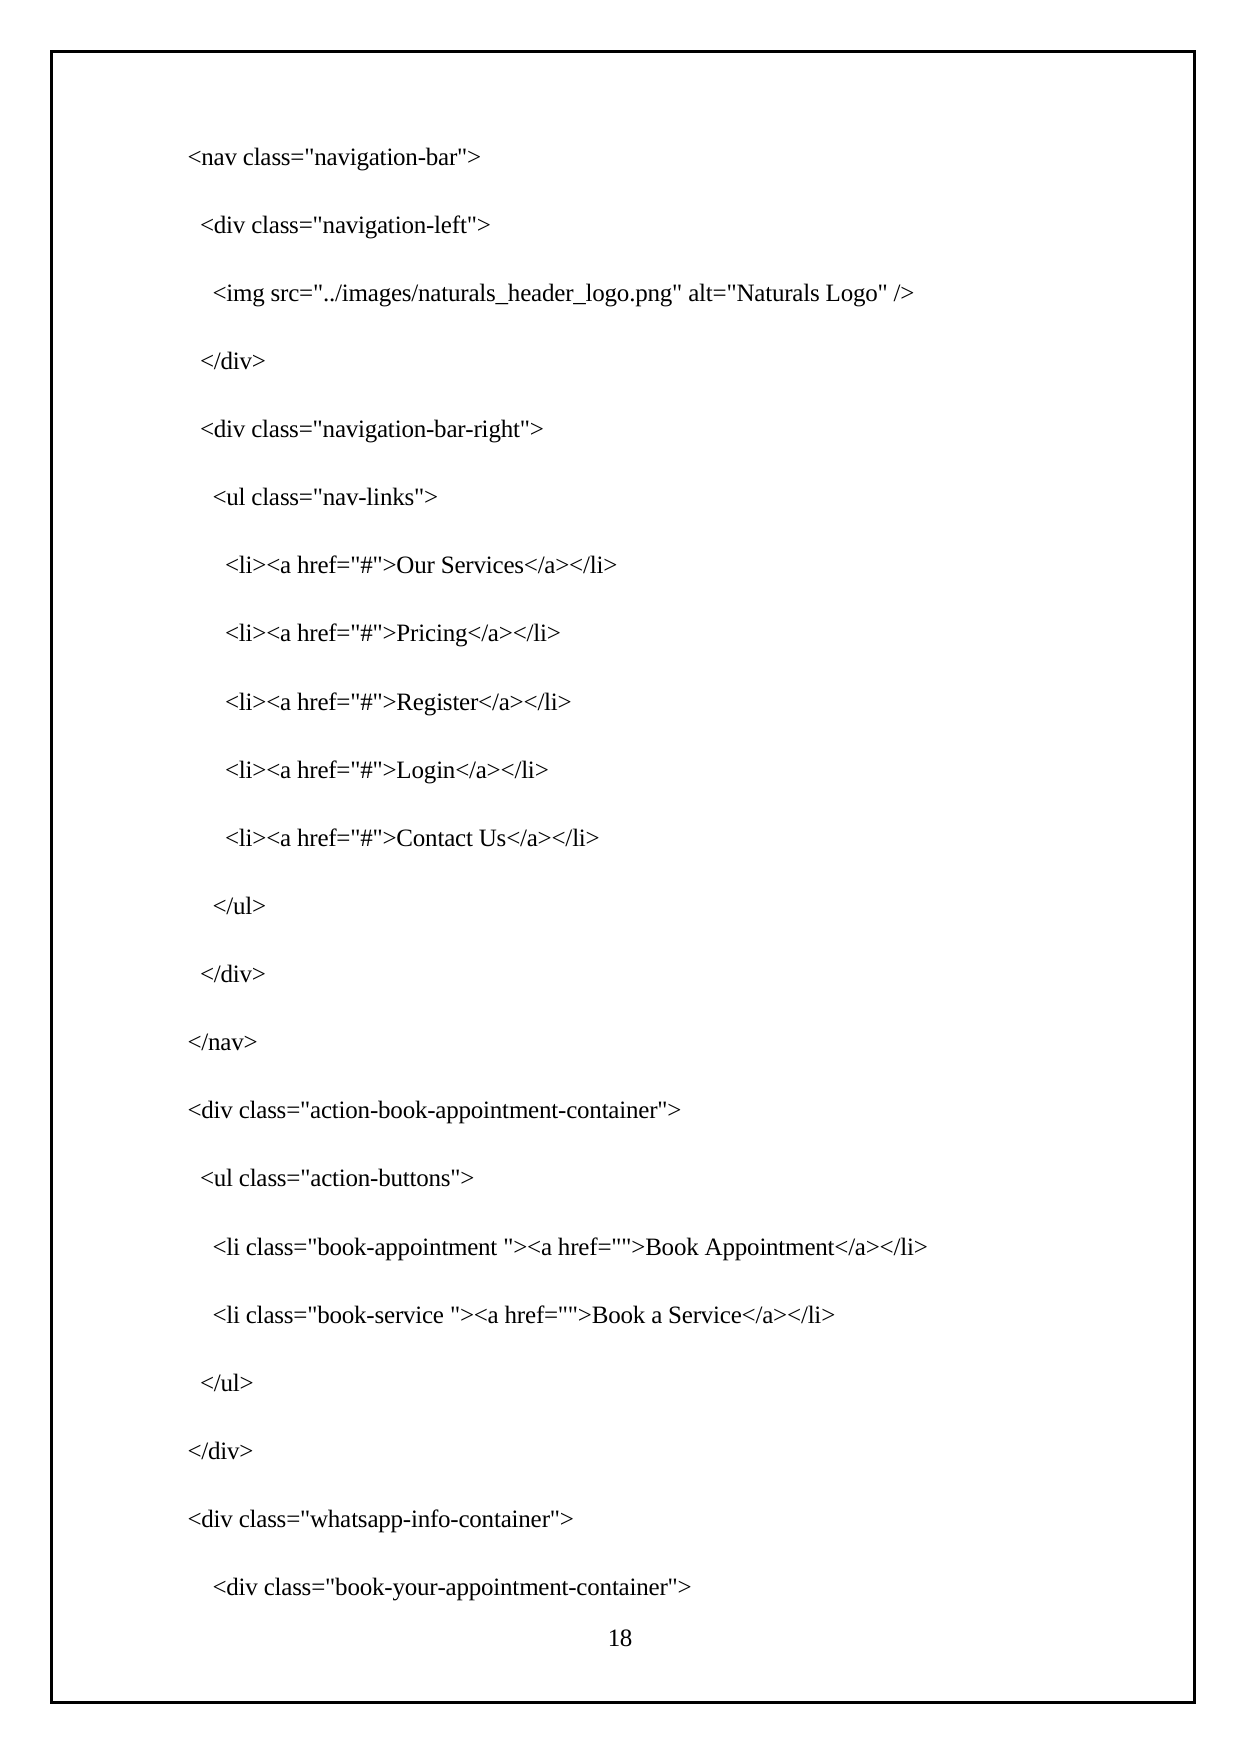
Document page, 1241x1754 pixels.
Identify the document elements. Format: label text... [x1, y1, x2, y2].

subtitle <div class="navigation-bar-right"> [150, 414, 1193, 443]
subtitle <ul class="nav-links"> [150, 482, 1193, 511]
subtitle </ul> [150, 891, 1193, 920]
subtitle <li><a href="#">Register</a></li> [150, 687, 1193, 715]
subtitle <li class="book-service "><a href="">Book a Service</a></li> [150, 1300, 1193, 1328]
subtitle <div class="action-book-appointment-container"> [150, 1095, 1193, 1124]
subtitle </div> [150, 346, 1193, 375]
subtitle <li><a href="#">Login</a></li> [150, 755, 1193, 783]
subtitle </ul> [150, 1368, 1193, 1397]
subtitle <ul class="action-buttons"> [150, 1163, 1193, 1192]
subtitle <div class="book-your-appointment-container"> [150, 1572, 1193, 1601]
subtitle <img src="../images/naturals_header_logo.png" alt="Naturals Logo" /> [150, 278, 1193, 307]
subtitle <li class="book-appointment "><a href="">Book Appointment</a></li> [150, 1232, 1193, 1260]
subtitle <div class="navigation-left"> [150, 210, 1193, 238]
subtitle <li><a href="#">Contact Us</a></li> [150, 823, 1193, 852]
subtitle <div class="whatsapp-info-container"> [150, 1504, 1193, 1533]
subtitle <nav class="navigation-bar"> [150, 142, 1193, 170]
subtitle </nav> [150, 1027, 1193, 1056]
subtitle <li><a href="#">Our Services</a></li> [150, 550, 1193, 579]
subtitle </div> [150, 959, 1193, 988]
subtitle <li><a href="#">Pricing</a></li> [150, 618, 1193, 647]
subtitle </div> [150, 1436, 1193, 1465]
